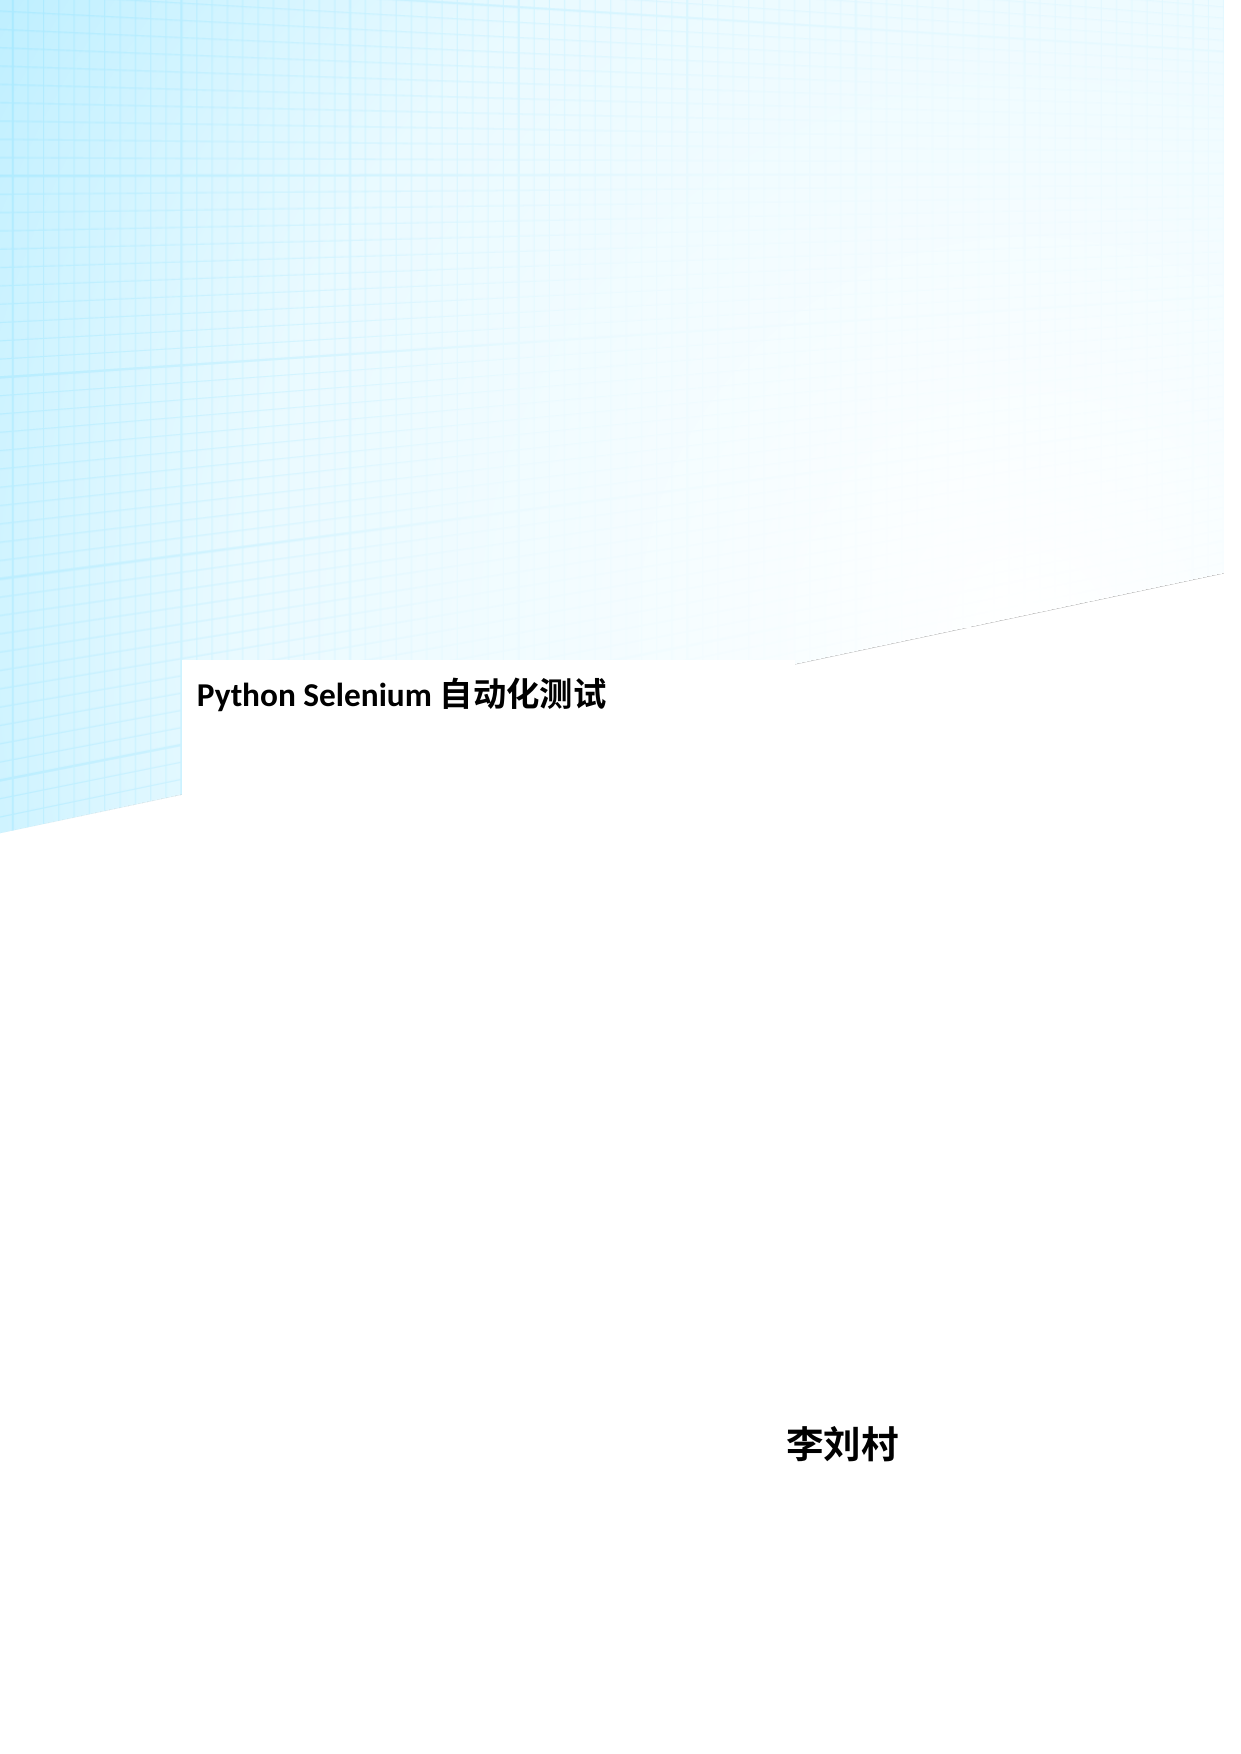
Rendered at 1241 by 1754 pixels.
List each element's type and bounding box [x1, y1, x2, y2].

picture [0, 0, 1224, 837]
